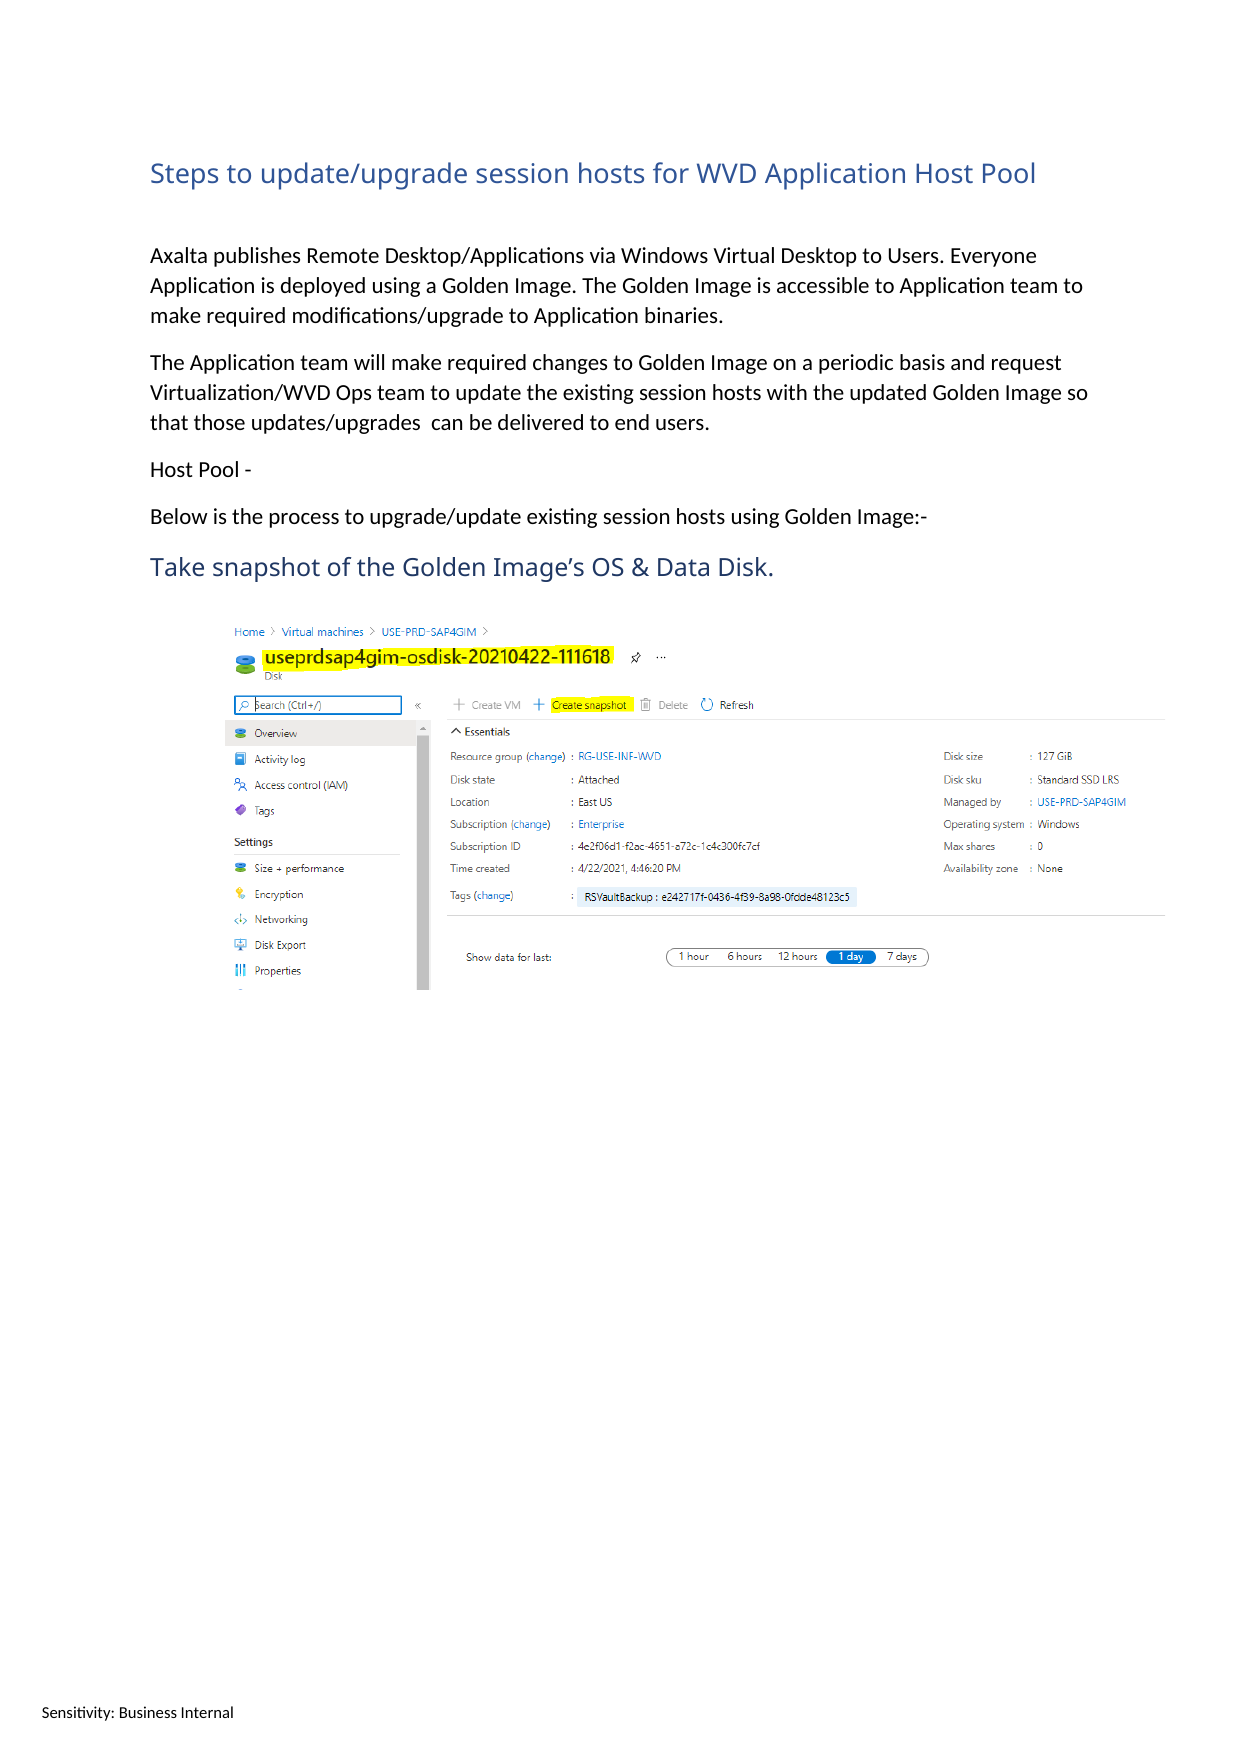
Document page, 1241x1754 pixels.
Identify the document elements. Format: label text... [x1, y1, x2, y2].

subtitle Take snapshot of the Golden Image’s OS & Data Disk. [150, 549, 1090, 583]
text The Application team will make required changes to Golden Image on a periodic basis and request Virtualization/WVD Ops team to update the existing session hosts with the updated Golden Image so that those updates/upgrades can be delivered to end users. [150, 348, 1090, 437]
text Axalta publishes Remote Desktop/Applications via Windows Virtual Desktop to Users. Everyone Application is deployed using a Golden Image. The Golden Image is accessible to Application team to make required modifications/upgrade to Application binaries. [150, 241, 1090, 329]
subtitle Steps to update/upgrade session hosts for WVD Application Host Pool [150, 154, 1090, 191]
text Below is the process to upgrade/update existing session hosts using Golden Image:- [150, 502, 1090, 530]
picture [225, 616, 1166, 990]
text Host Pool - [150, 455, 1090, 483]
